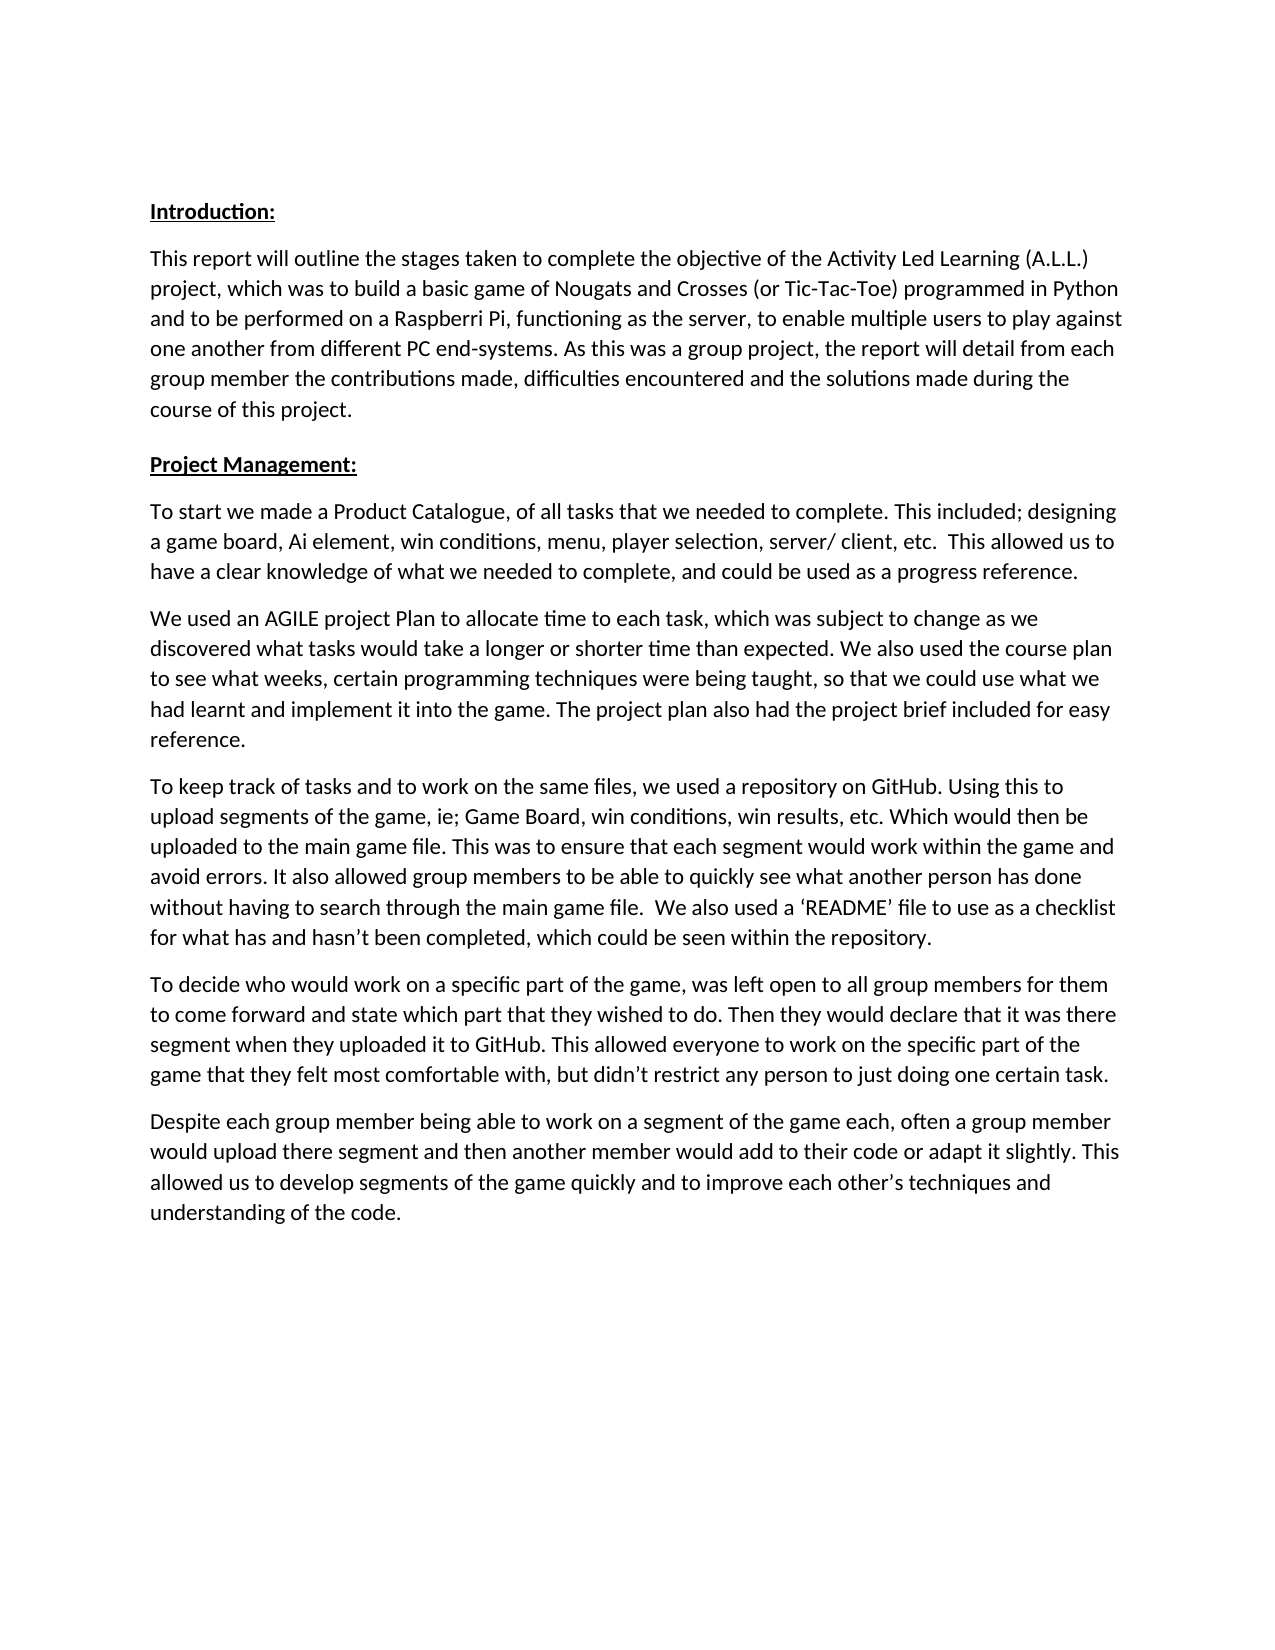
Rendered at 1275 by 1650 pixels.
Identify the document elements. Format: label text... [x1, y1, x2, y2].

text This report will outline the stages taken to complete the objective of the Activity Led Learning (A.L.L.) project, which was to build a basic game of Nougats and Crosses (or Tic-Tac-Toe) programmed in Python and to be performed on a Raspberri Pi, functioning as the server, to enable multiple users to play against one another from different PC end-systems. As this was a group project, the report will detail from each group member the contributions made, difficulties encountered and the solutions made during the course of this project. [150, 244, 1125, 423]
text Project Management: [150, 450, 1125, 478]
text To decide who would work on a specific part of the game, was left open to all group members for them to come forward and state which part that they wished to do. Then they would declare that it was there segment when they uploaded it to GitHub. This allowed everyone to work on the specific part of the game that they felt most comfortable with, but didn’t restrict any person to just doing one certain task. [150, 970, 1125, 1088]
text To start we made a Product Catalogue, of all tasks that we needed to complete. This included; designing a game board, Ai element, win conditions, menu, player selection, server/ client, etc. This allowed us to have a clear knowledge of what we needed to complete, and could be used as a progress reference. [150, 497, 1125, 585]
text Despite each group member being able to work on a segment of the game each, often a group member would upload there segment and then another member would add to their code or adapt it slightly. This allowed us to develop segments of the game quickly and to improve each other’s techniques and understanding of the code. [150, 1107, 1125, 1226]
text Introduction: [150, 197, 1125, 225]
text We used an AGILE project Plan to allocate time to each task, which was subject to change as we discovered what tasks would take a longer or shorter time than expected. We also used the course plan to see what weeks, certain programming techniques were being taught, so that we could use what we had learnt and implement it into the game. The project plan also had the project brief included for easy reference. [150, 604, 1125, 753]
text To keep track of tasks and to work on the same files, we used a repository on GitHub. Using this to upload segments of the game, ie; Game Board, win conditions, win results, etc. Which would then be uploaded to the main game file. This was to ensure that each segment would work within the game and avoid errors. It also allowed group members to be able to quickly see what another person has done without having to search through the main game file. We also used a ‘README’ file to use as a checklist for what has and hasn’t been completed, which could be seen within the repository. [150, 772, 1125, 951]
